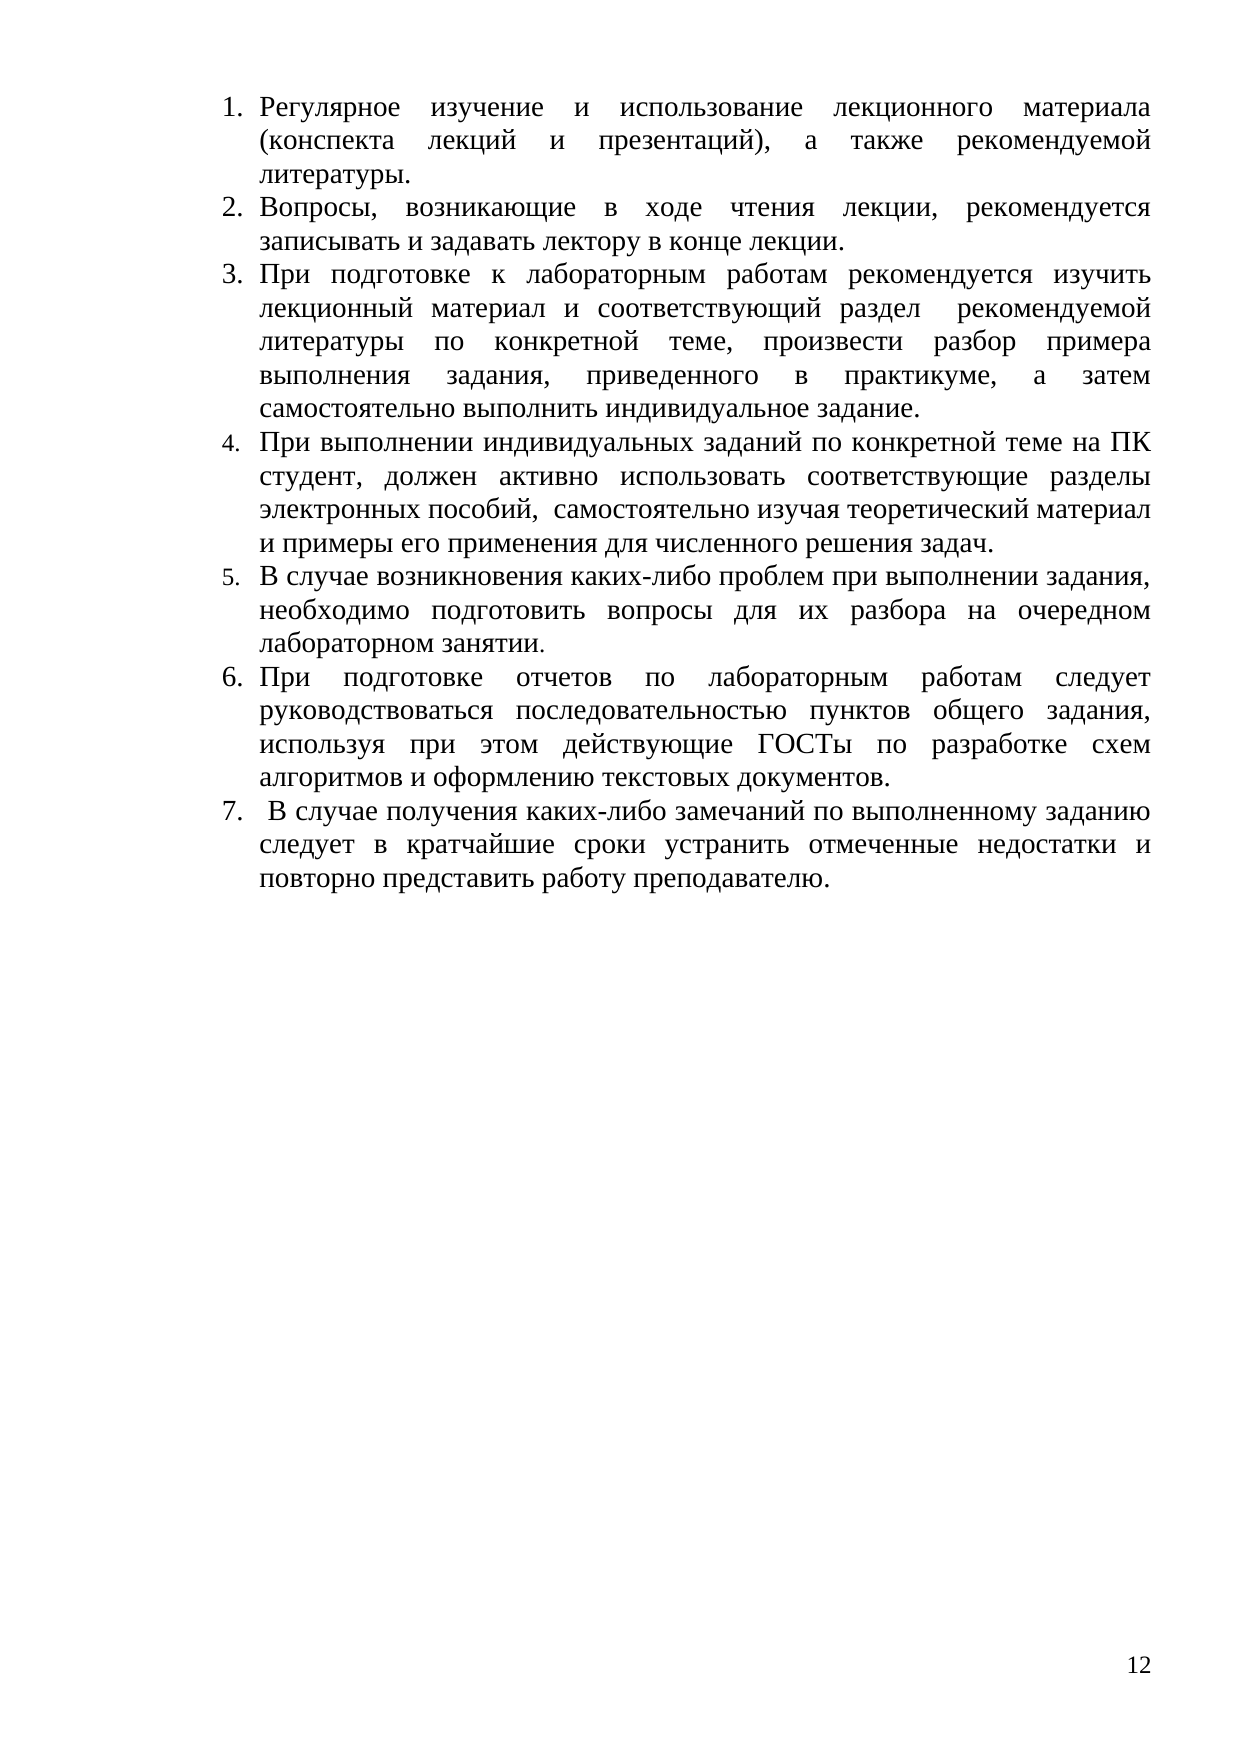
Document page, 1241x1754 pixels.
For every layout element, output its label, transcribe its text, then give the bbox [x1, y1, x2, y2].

list При подготовке к лабораторным работам рекомендуется изучить лекционный материал и соответствующий раздел рекомендуемой литературы по конкретной теме, произвести разбор примера выполнения задания, приведенного в практикуме, а затем самостоятельно выполнить индивидуальное задание. [222, 256, 1152, 424]
list В случае возникновения каких-либо проблем при выполнении задания, необходимо подготовить вопросы для их разбора на очередном лабораторном занятии. [222, 558, 1152, 659]
list При выполнении индивидуальных заданий по конкретной теме на ПК студент, должен активно использовать соответствующие разделы электронных пособий, самостоятельно изучая теоретический материал и примеры его применения для численного решения задач. [222, 424, 1152, 558]
list При подготовке отчетов по лабораторным работам следует руководствоваться последовательностью пунктов общего задания, используя при этом действующие ГОСТы по разработке схем алгоритмов и оформлению текстовых документов. [222, 659, 1152, 793]
list Регулярное изучение и использование лекционного материала (конспекта лекций и презентаций), а также рекомендуемой литературы. [222, 89, 1152, 189]
list В случае получения каких-либо замечаний по выполненному заданию следует в кратчайшие сроки устранить отмеченные недостатки и повторно представить работу преподавателю. [222, 793, 1152, 894]
list Вопросы, возникающие в ходе чтения лекции, рекомендуется записывать и задавать лектору в конце лекции. [222, 189, 1152, 256]
